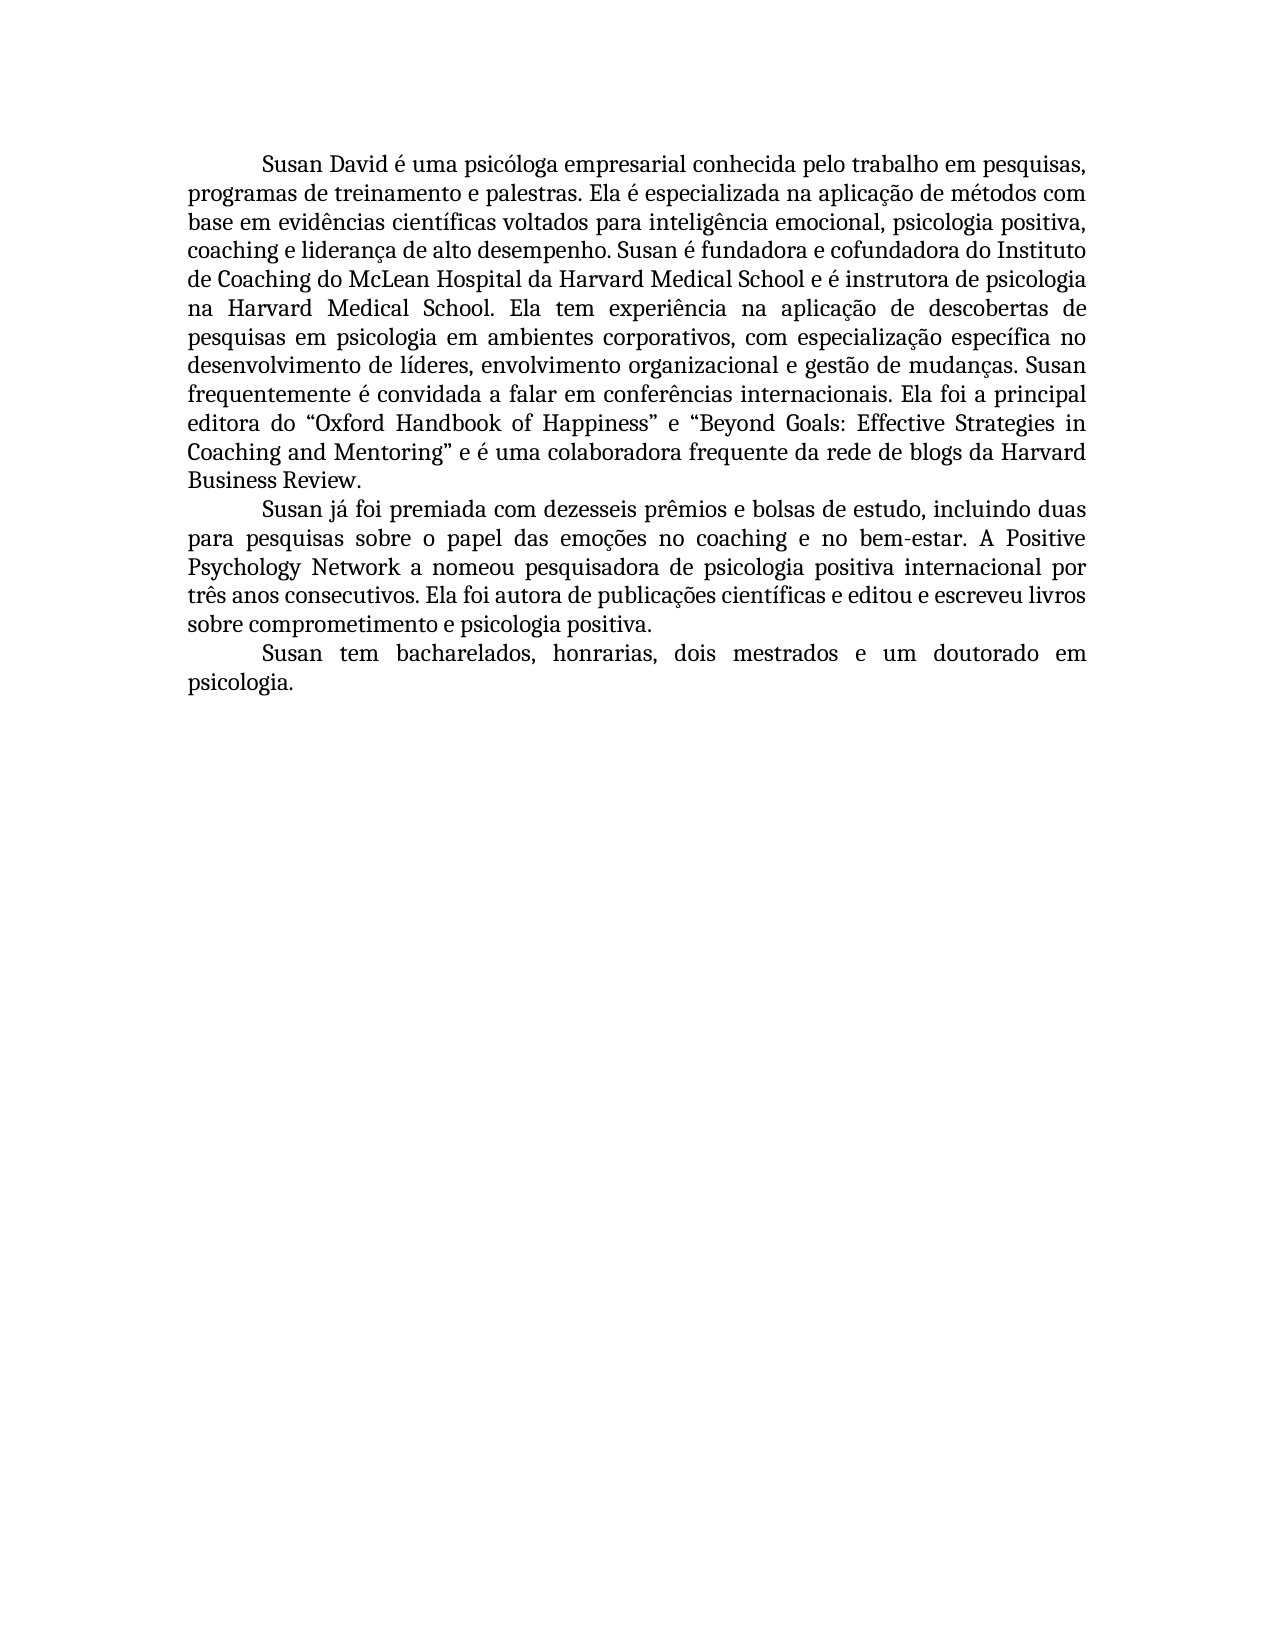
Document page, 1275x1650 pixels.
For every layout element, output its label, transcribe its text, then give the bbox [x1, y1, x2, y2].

text Susan tem bacharelados, honrarias, dois mestrados e um doutorado em psicologia. [187, 639, 1087, 696]
text Susan já foi premiada com dezesseis prêmios e bolsas de estudo, incluindo duas para pesquisas sobre o papel das emoções no coaching e no bem-estar. A Positive Psychology Network a nomeou pesquisadora de psicologia positiva internacional por três anos consecutivos. Ela foi autora de publicações científicas e editou e escreveu livros sobre comprometimento e psicologia positiva. [187, 495, 1087, 639]
text Susan David é uma psicóloga empresarial conhecida pelo trabalho em pesquisas, programas de treinamento e palestras. Ela é especializada na aplicação de métodos com base em evidências científicas voltados para inteligência emocional, psicologia positiva, coaching e liderança de alto desempenho. Susan é fundadora e cofundadora do Instituto de Coaching do McLean Hospital da Harvard Medical School e é instrutora de psicologia na Harvard Medical School. Ela tem experiência na aplicação de descobertas de pesquisas em psicologia em ambientes corporativos, com especialização específica no desenvolvimento de líderes, envolvimento organizacional e gestão de mudanças. Susan frequentemente é convidada a falar em conferências internacionais. Ela foi a principal editora do “Oxford Handbook of Happiness” e “Beyond Goals: Effective Strategies in Coaching and Mentoring” e é uma colaboradora frequente da rede de blogs da Harvard Business Review. [187, 150, 1087, 495]
